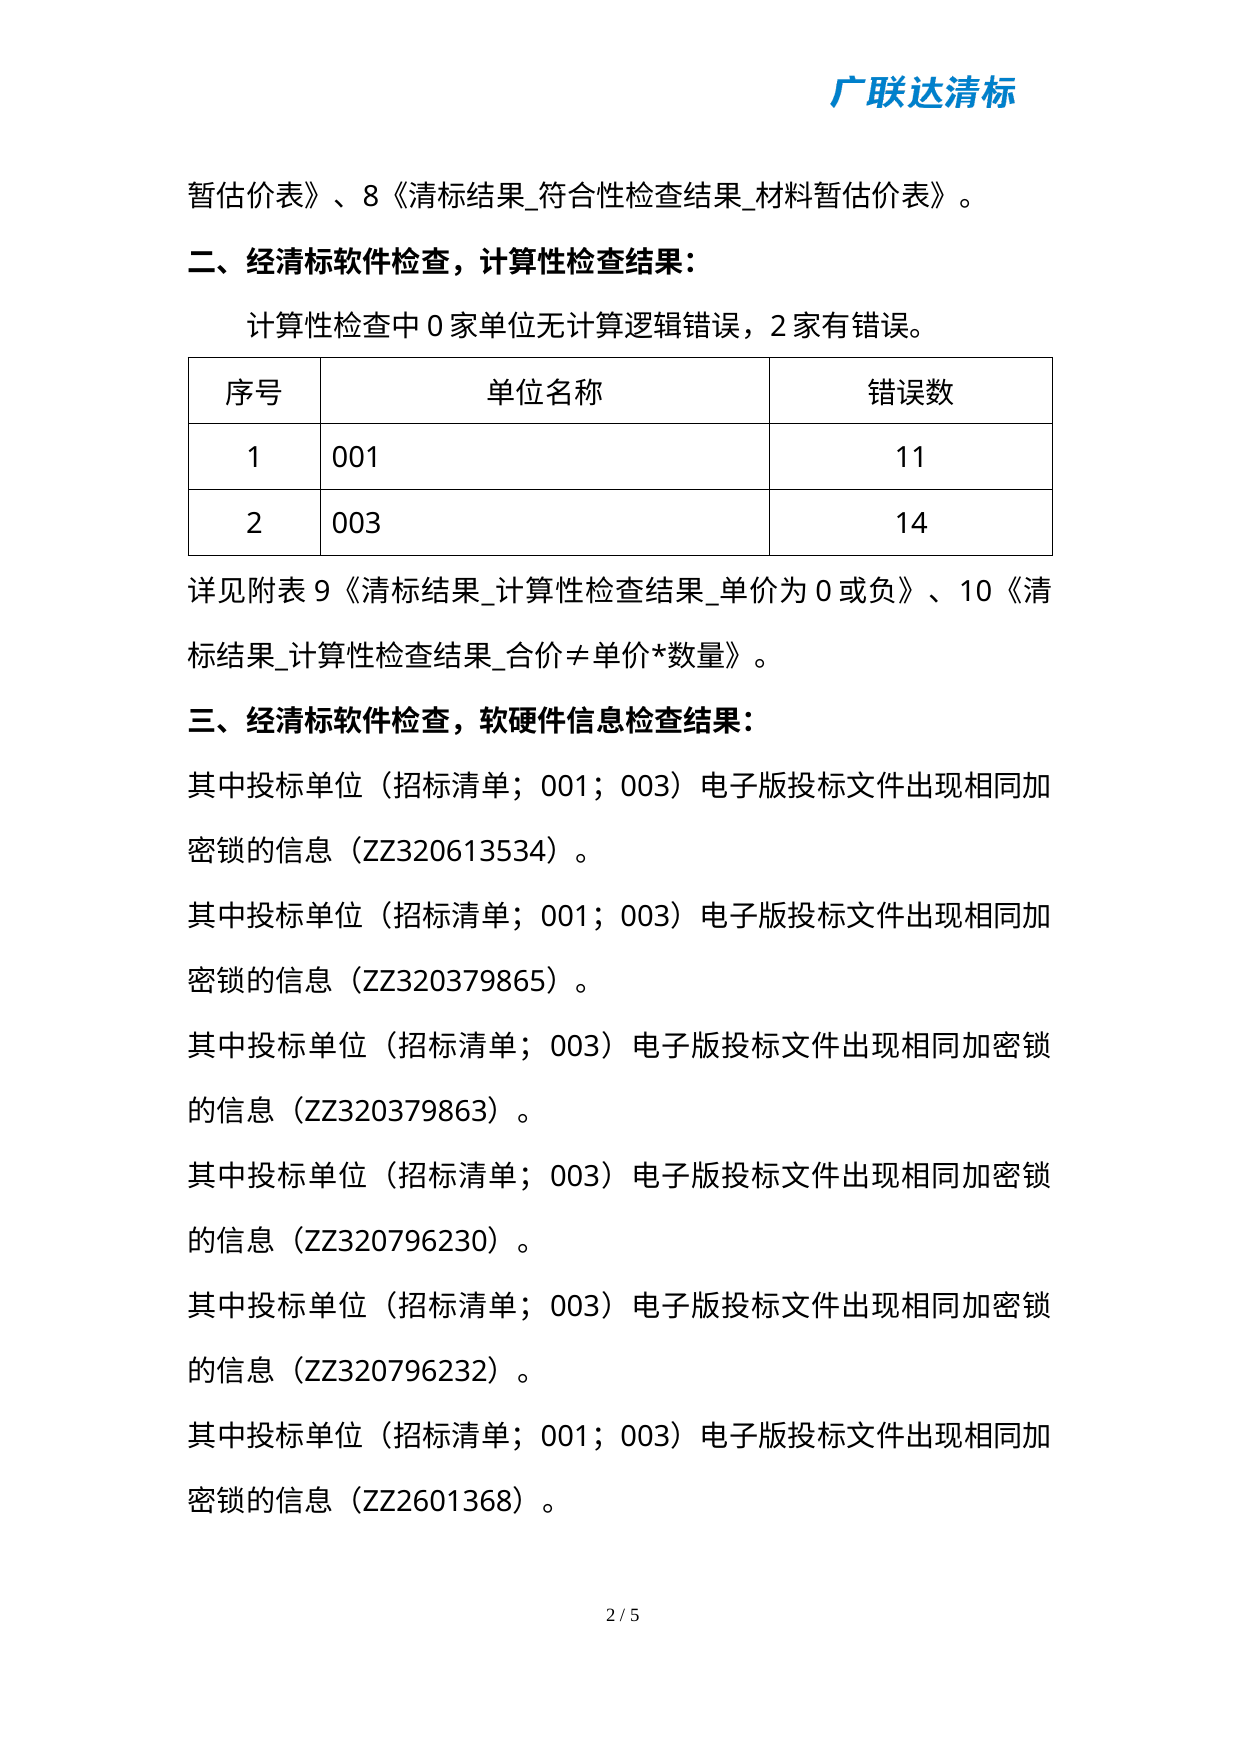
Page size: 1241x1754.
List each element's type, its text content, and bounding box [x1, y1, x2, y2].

table_header 错误数 [770, 358, 1052, 423]
text 其中投标单位（招标清单；001；003）电子版投标文件出现相同加密锁的信息（ZZ2601368）。 [187, 1401, 1053, 1531]
text 其中投标单位（招标清单；003）电子版投标文件出现相同加密锁的信息（ZZ320796230）。 [187, 1141, 1053, 1271]
table_header 序号 [189, 358, 320, 423]
text 其中投标单位（招标清单；003）电子版投标文件出现相同加密锁的信息（ZZ320796232）。 [187, 1271, 1053, 1401]
picture [828, 75, 1016, 108]
text 二、经清标软件检查，计算性检查结果： [187, 227, 1053, 292]
table_cell 003 [321, 490, 769, 555]
table_cell 11 [770, 424, 1052, 489]
text 其中投标单位（招标清单；003）电子版投标文件出现相同加密锁的信息（ZZ320379863）。 [187, 1011, 1053, 1141]
table_cell 14 [770, 490, 1052, 555]
text 详见附表9《清标结果_计算性检查结果_单价为0或负》、10《清标结果_计算性检查结果_合价≠单价*数量》。 [187, 556, 1053, 686]
text 其中投标单位（招标清单；001；003）电子版投标文件出现相同加密锁的信息（ZZ320613534）。 [187, 751, 1053, 881]
table_cell 001 [321, 424, 769, 489]
text 计算性检查中0家单位无计算逻辑错误，2家有错误。 [187, 292, 1053, 357]
table_cell [189, 490, 320, 555]
table_cell [189, 424, 320, 489]
table_header 单位名称 [321, 358, 769, 423]
text 其中投标单位（招标清单；001；003）电子版投标文件出现相同加密锁的信息（ZZ320379865）。 [187, 881, 1053, 1011]
text 三、经清标软件检查，软硬件信息检查结果： [187, 686, 1053, 751]
